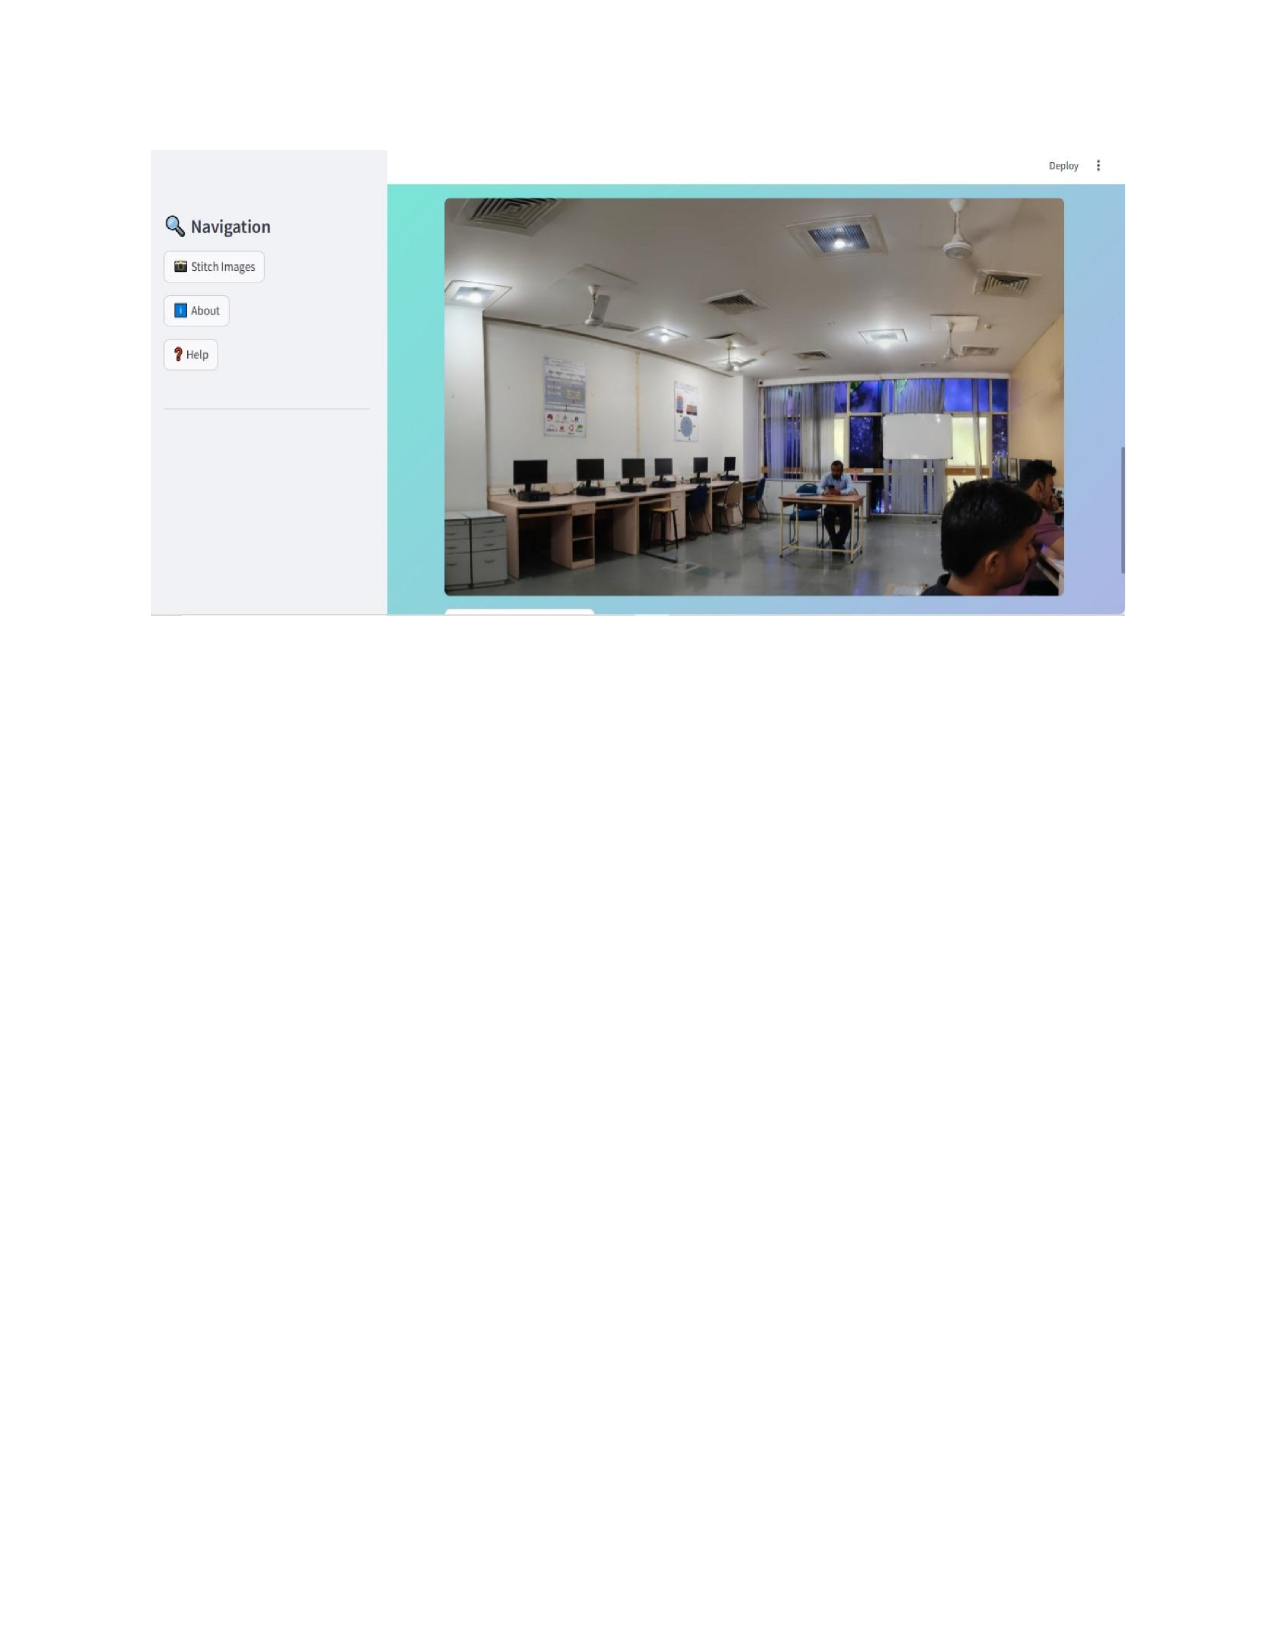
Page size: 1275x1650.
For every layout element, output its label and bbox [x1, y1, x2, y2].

picture [150, 150, 1125, 616]
